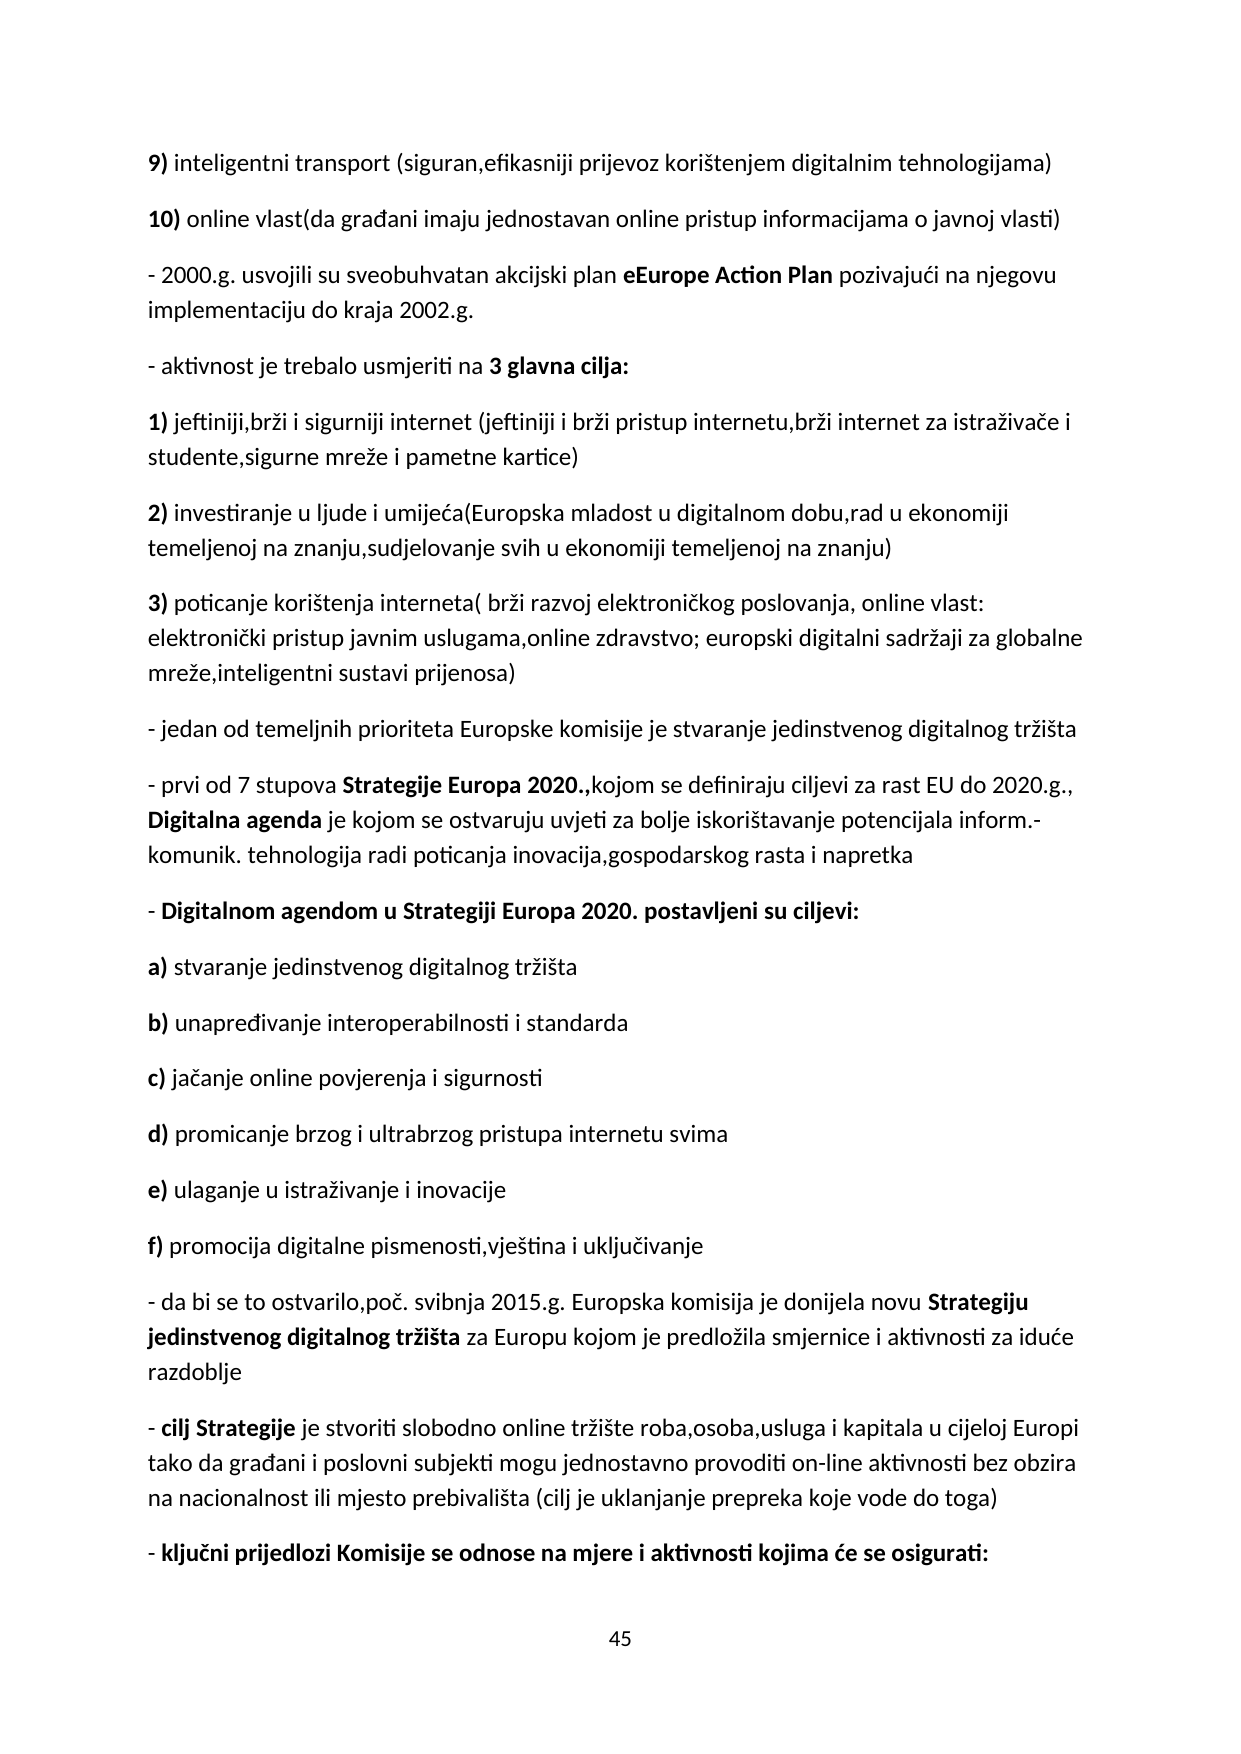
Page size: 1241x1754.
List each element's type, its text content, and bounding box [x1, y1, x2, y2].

text 3) poticanje korištenja interneta( brži razvoj elektroničkog poslovanja, online vlast: elektronički pristup javnim uslugama,online zdravstvo; europski digitalni sadržaji za globalne mreže,inteligentni sustavi prijenosa) [148, 588, 1093, 688]
text f) promocija digitalne pismenosti,vještina i uključivanje [148, 1230, 1093, 1261]
text - da bi se to ostvarilo,poč. svibnja 2015.g. Europska komisija je donijela novu Strategiju jedinstvenog digitalnog tržišta za Europu kojom je predložila smjernice i aktivnosti za iduće razdoblje [148, 1286, 1093, 1386]
text c) jačanje online povjerenja i sigurnosti [148, 1063, 1093, 1093]
text - ključni prijedlozi Komisije se odnose na mjere i aktivnosti kojima će se osigurati: [148, 1538, 1093, 1568]
text 9) inteligentni transport (siguran,efikasniji prijevoz korištenjem digitalnim tehnologijama) [148, 148, 1093, 178]
text 1) jeftiniji,brži i sigurniji internet (jeftiniji i brži pristup internetu,brži internet za istraživače i studente,sigurne mreže i pametne kartice) [148, 406, 1093, 471]
text d) promicanje brzog i ultrabrzog pristupa internetu svima [148, 1118, 1093, 1149]
text a) stvaranje jedinstvenog digitalnog tržišta [148, 951, 1093, 981]
text - cilj Strategije je stvoriti slobodno online tržište roba,osoba,usluga i kapitala u cijeloj Europi tako da građani i poslovni subjekti mogu jednostavno provoditi on-line aktivnosti bez obzira na nacionalnost ili mjesto prebivališta (cilj je uklanjanje prepreka koje vode do toga) [148, 1412, 1093, 1512]
text b) unapređivanje interoperabilnosti i standarda [148, 1007, 1093, 1037]
text 2) investiranje u ljude i umijeća(Europska mladost u digitalnom dobu,rad u ekonomiji temeljenoj na znanju,sudjelovanje svih u ekonomiji temeljenoj na znanju) [148, 497, 1093, 562]
text e) ulaganje u istraživanje i inovacije [148, 1174, 1093, 1205]
text - Digitalnom agendom u Strategiji Europa 2020. postavljeni su ciljevi: [148, 895, 1093, 926]
text - jedan od temeljnih prioriteta Europske komisije je stvaranje jedinstvenog digitalnog tržišta [148, 713, 1093, 744]
text - aktivnost je trebalo usmjeriti na 3 glavna cilja: [148, 350, 1093, 381]
text 10) online vlast(da građani imaju jednostavan online pristup informacijama o javnoj vlasti) [148, 203, 1093, 234]
text - 2000.g. usvojili su sveobuhvatan akcijski plan eEurope Action Plan pozivajući na njegovu implementaciju do kraja 2002.g. [148, 259, 1093, 325]
text - prvi od 7 stupova Strategije Europa 2020.,kojom se definiraju ciljevi za rast EU do 2020.g., Digitalna agenda je kojom se ostvaruju uvjeti za bolje iskorištavanje potencijala inform.-komunik. tehnologija radi poticanja inovacija,gospodarskog rasta i napretka [148, 769, 1093, 870]
